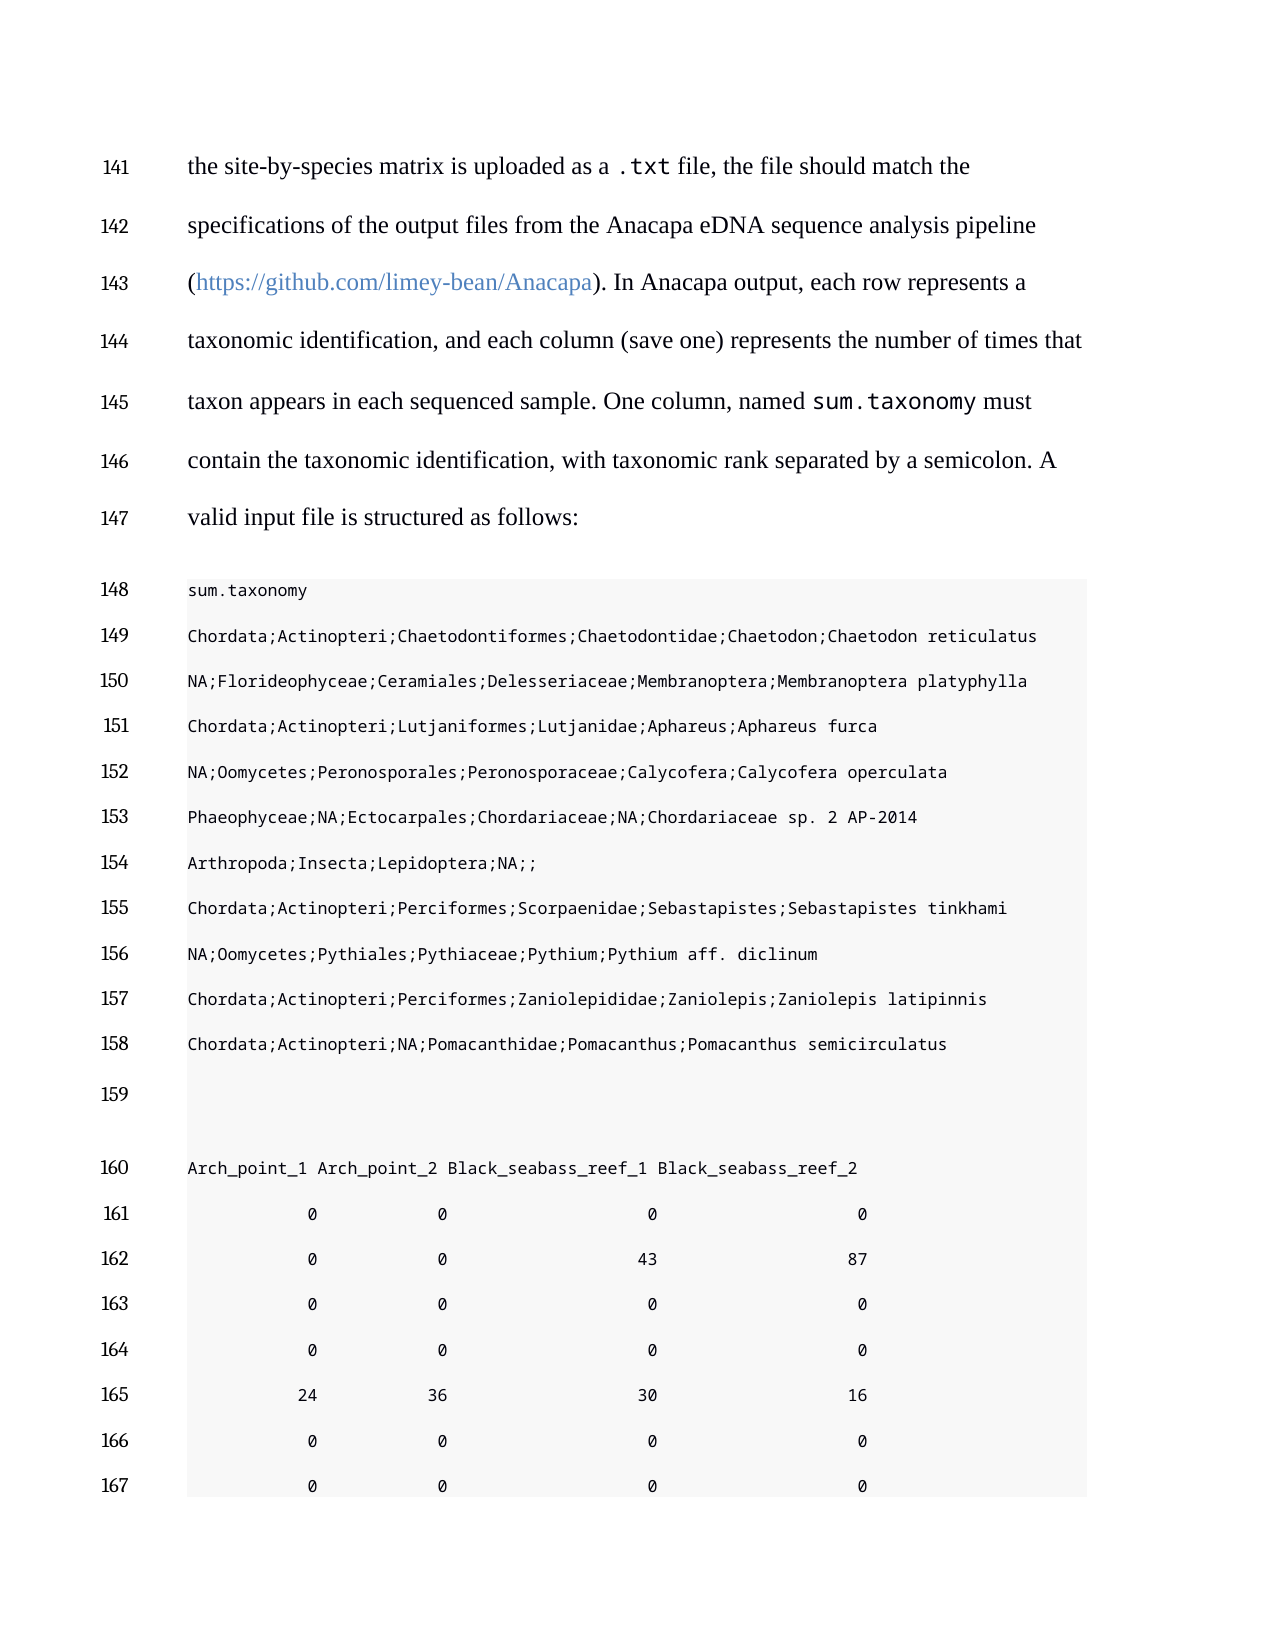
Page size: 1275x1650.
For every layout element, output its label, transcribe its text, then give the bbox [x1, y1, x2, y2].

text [187, 150, 1087, 531]
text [187, 1157, 1087, 1497]
text sum.taxonomy Chordata;Actinopteri;Chaetodontiformes;Chaetodontidae;Chaetodon;Chaetodon reticulatus NA;Florideophyceae;Ceramiales;Delesseriaceae;Membranoptera;Membranoptera platyphylla Chordata;Actinopteri;Lutjaniformes;Lutjanidae;Aphareus;Aphareus furca NA;Oomycetes;Peronosporales;Peronosporaceae;Calycofera;Calycofera operculata Phaeophyceae;NA;Ectocarpales;Chordariaceae;NA;Chordariaceae sp. 2 AP-2014 Arthropoda;Insecta;Lepidoptera;NA;; Chordata;Actinopteri;Perciformes;Scorpaenidae;Sebastapistes;Sebastapistes tinkhami NA;Oomycetes;Pythiales;Pythiaceae;Pythium;Pythium aff. diclinum Chordata;Actinopteri;Perciformes;Zaniolepididae;Zaniolepis;Zaniolepis latipinnis Chordata;Actinopteri;NA;Pomacanthidae;Pomacanthus;Pomacanthus semicirculatus [187, 579, 1087, 1107]
